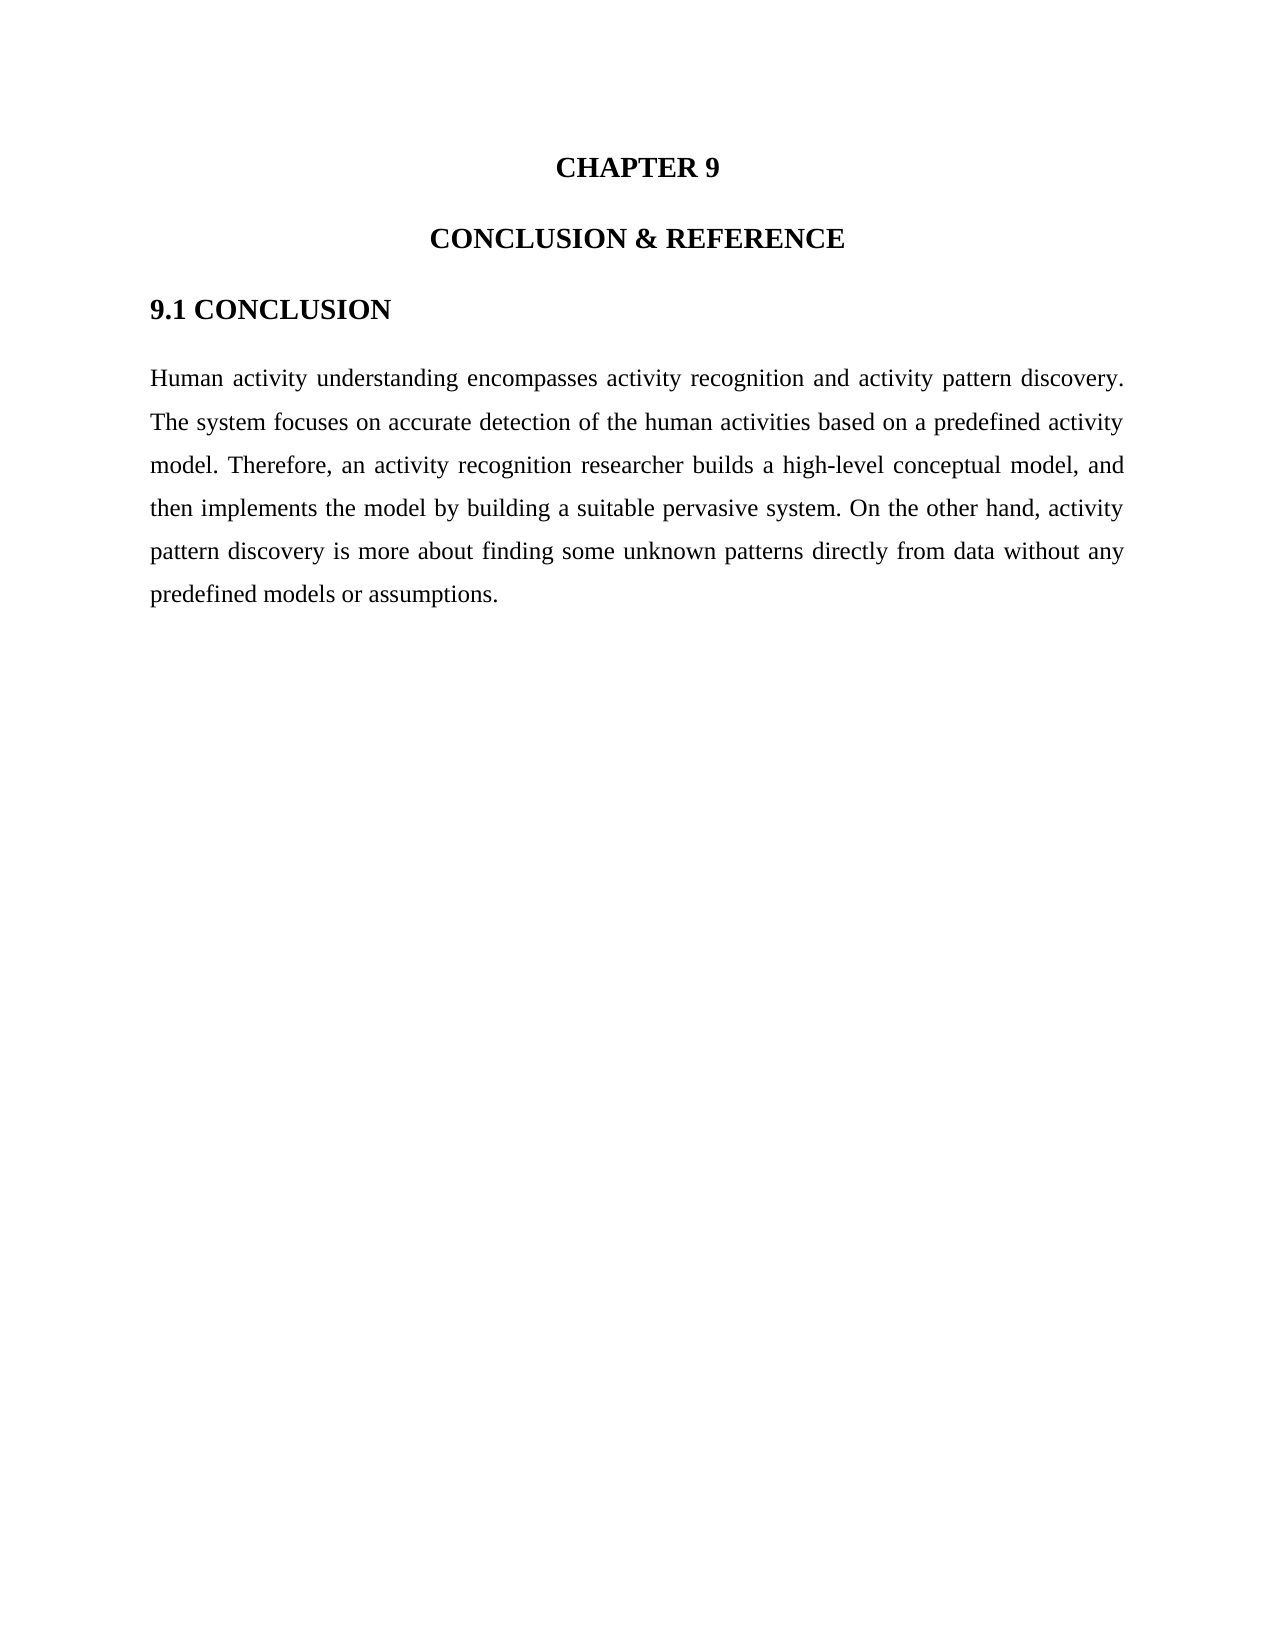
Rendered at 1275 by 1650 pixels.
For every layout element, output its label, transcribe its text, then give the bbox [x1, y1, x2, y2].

text CONCLUSION & REFERENCE [150, 221, 1125, 255]
text CHAPTER 9 [150, 150, 1125, 183]
text Human activity understanding encompasses activity recognition and activity pattern discovery. The system focuses on accurate detection of the human activities based on a predefined activity model. Therefore, an activity recognition researcher builds a high-level conceptual model, and then implements the model by building a suitable pervasive system. On the other hand, activity pattern discovery is more about finding some unknown patterns directly from data without any predefined models or assumptions. [150, 363, 1125, 608]
text 9.1 CONCLUSION [150, 292, 1125, 326]
